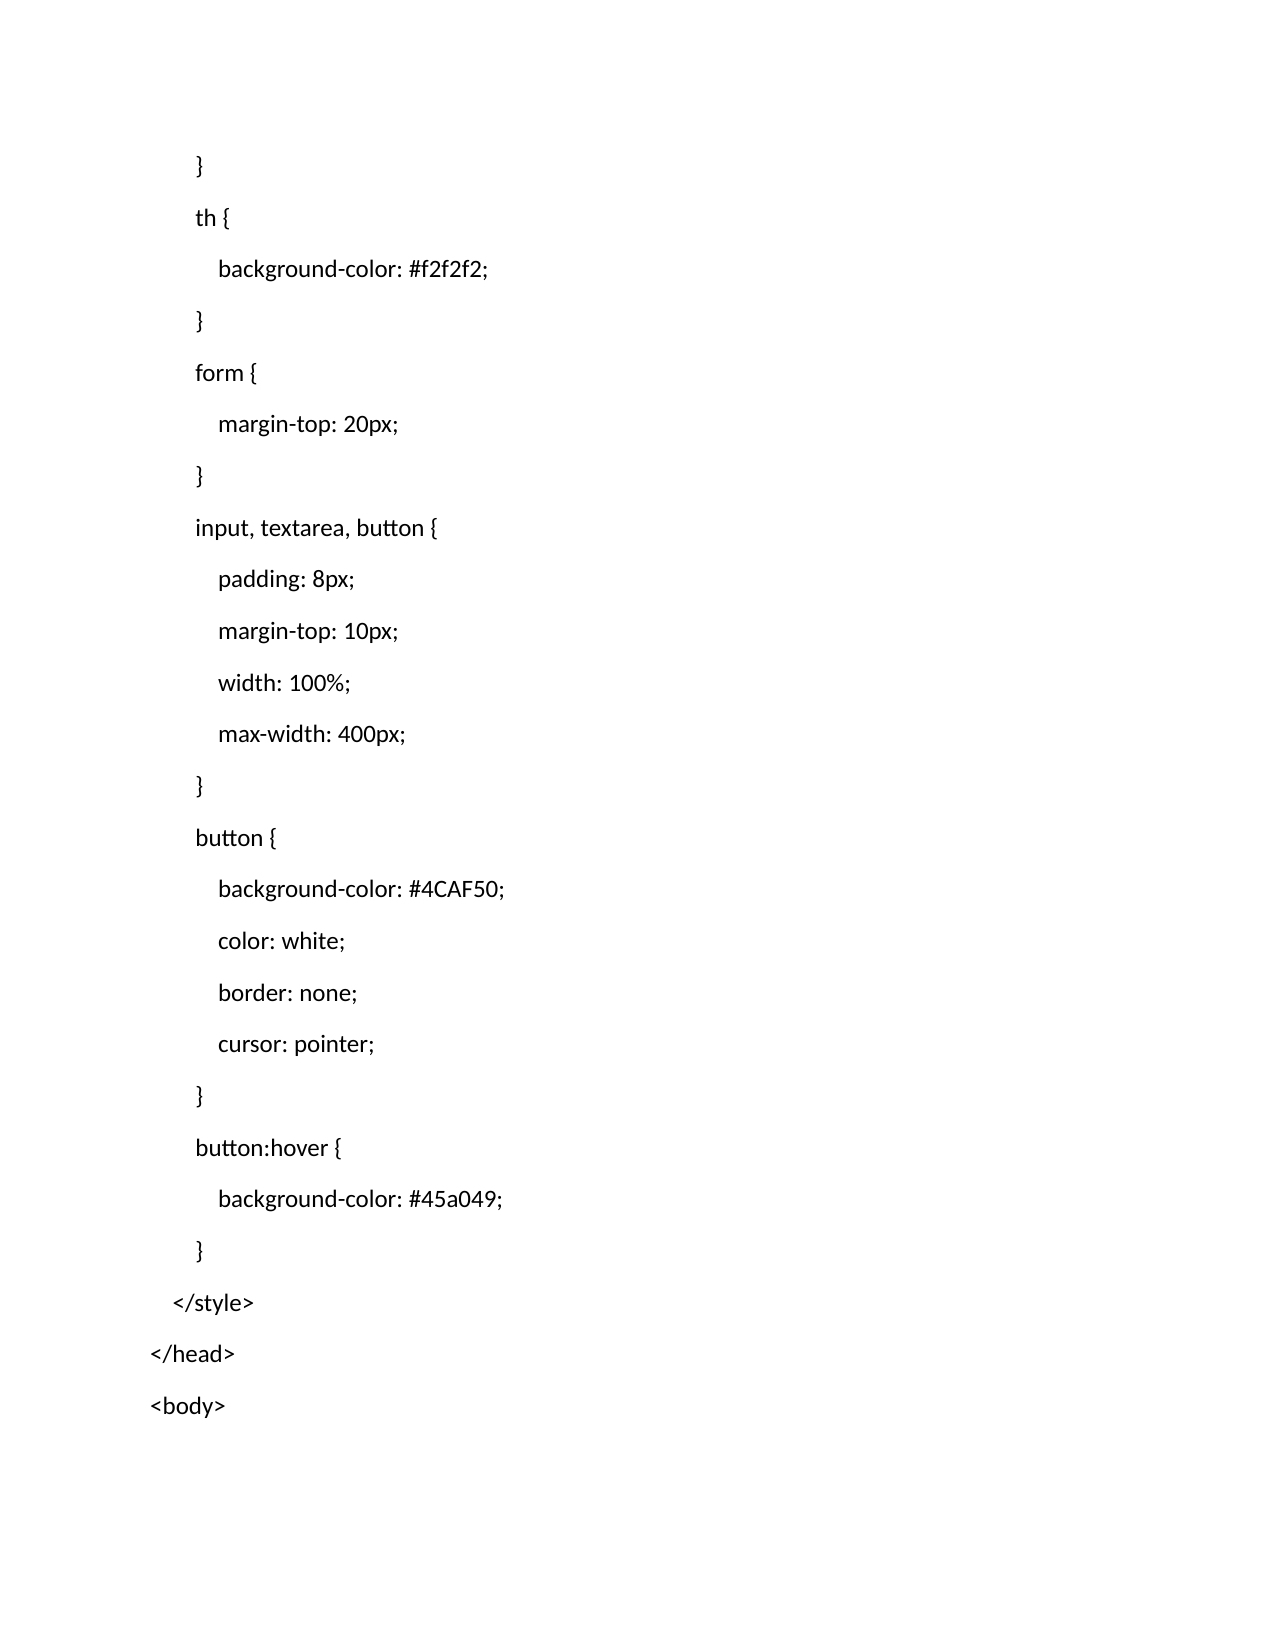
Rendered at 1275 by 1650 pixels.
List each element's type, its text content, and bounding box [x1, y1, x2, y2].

text padding: 8px; [150, 563, 1125, 594]
text } [150, 150, 1125, 181]
text border: none; [150, 977, 1125, 1007]
text button:hover { [150, 1132, 1125, 1162]
text form { [150, 357, 1125, 387]
text } [150, 770, 1125, 801]
text input, textarea, button { [150, 512, 1125, 542]
text color: white; [150, 925, 1125, 956]
text margin-top: 10px; [150, 615, 1125, 646]
text button { [150, 822, 1125, 852]
text cursor: pointer; [150, 1028, 1125, 1059]
text margin-top: 20px; [150, 408, 1125, 439]
text background-color: #45a049; [150, 1183, 1125, 1214]
text } [150, 460, 1125, 491]
text } [150, 1080, 1125, 1111]
text </style> [150, 1287, 1125, 1317]
text max-width: 400px; [150, 718, 1125, 749]
text width: 100%; [150, 667, 1125, 697]
text th { [150, 202, 1125, 232]
text } [150, 305, 1125, 336]
text background-color: #4CAF50; [150, 873, 1125, 904]
text background-color: #f2f2f2; [150, 253, 1125, 284]
text <body> [150, 1390, 1125, 1421]
text } [150, 1235, 1125, 1266]
text </head> [150, 1338, 1125, 1369]
